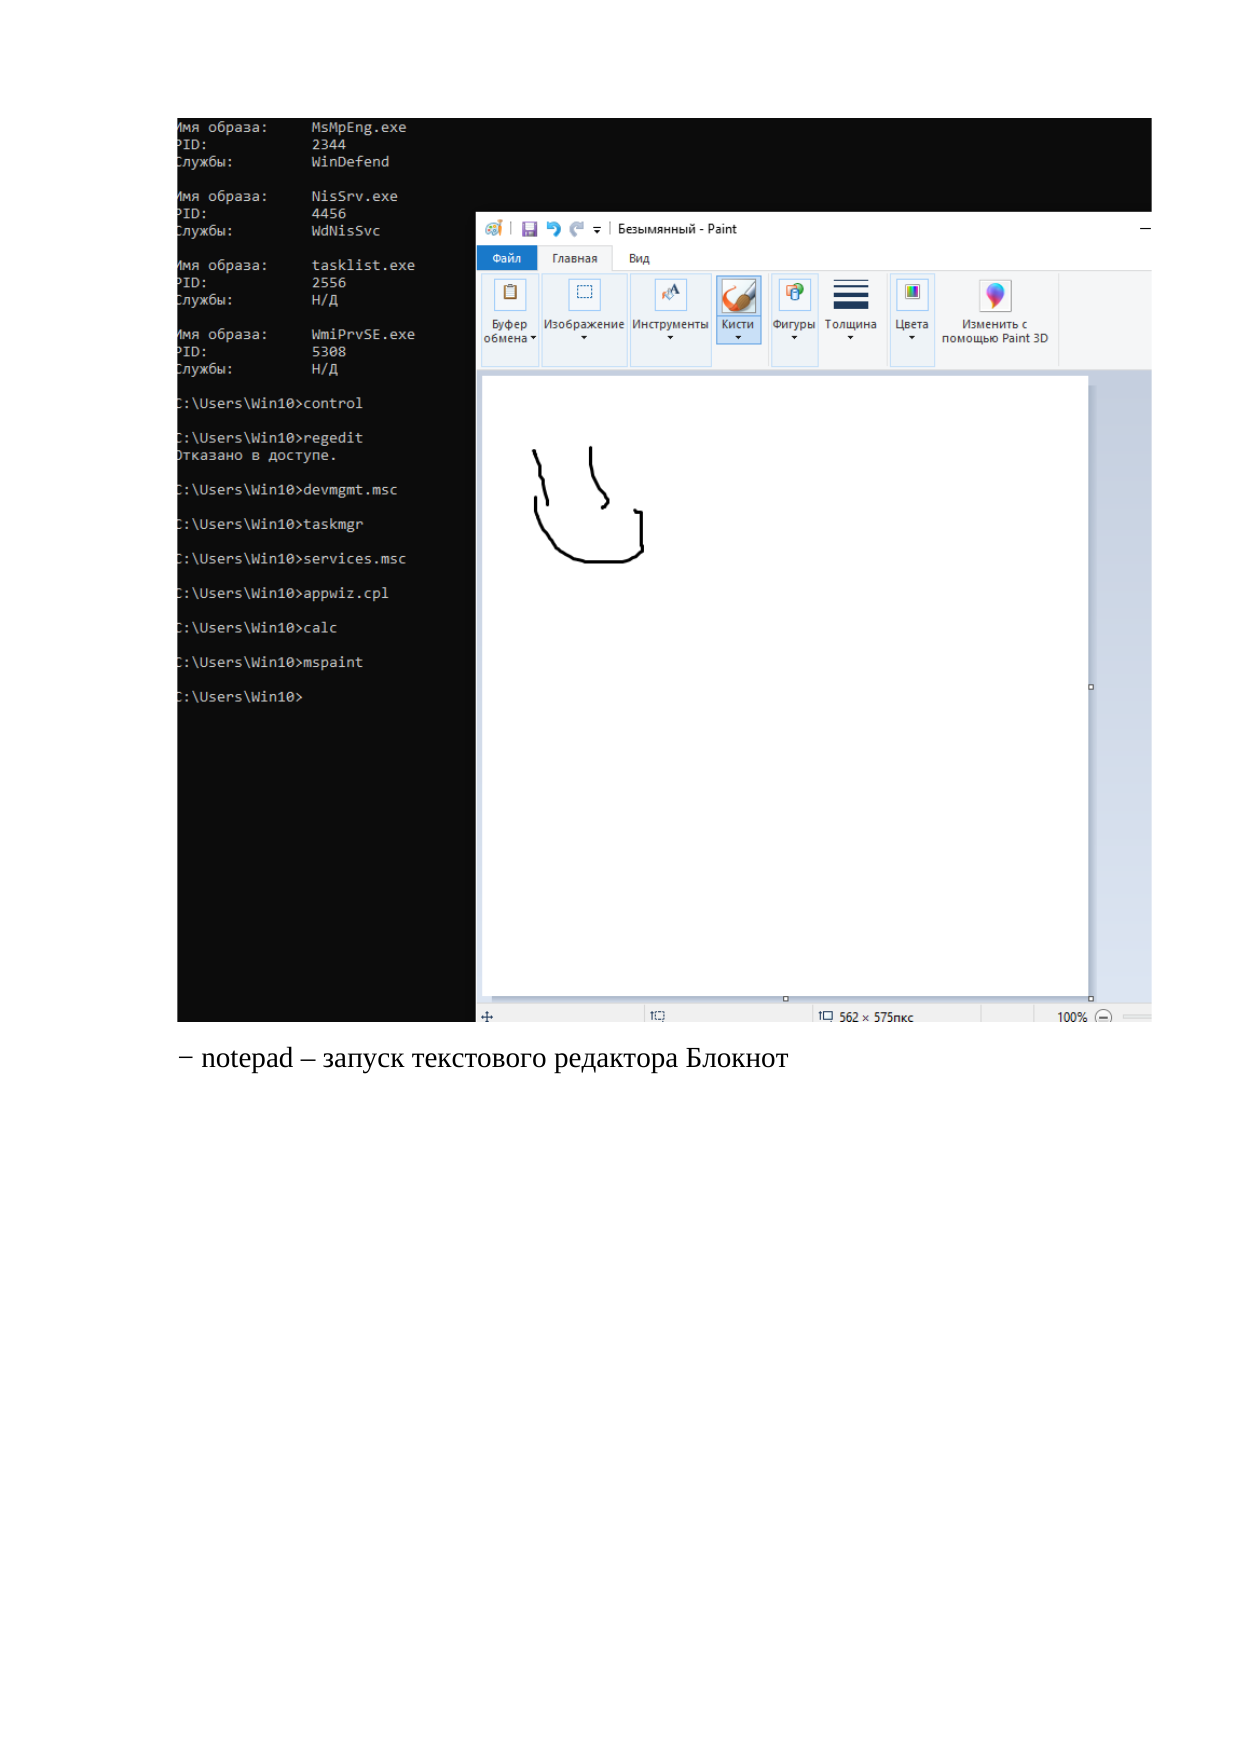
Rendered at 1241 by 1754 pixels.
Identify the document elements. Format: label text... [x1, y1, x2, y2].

picture [177, 118, 1152, 1022]
text − notepad – запуск текстового редактора Блокнот [177, 1040, 1152, 1073]
